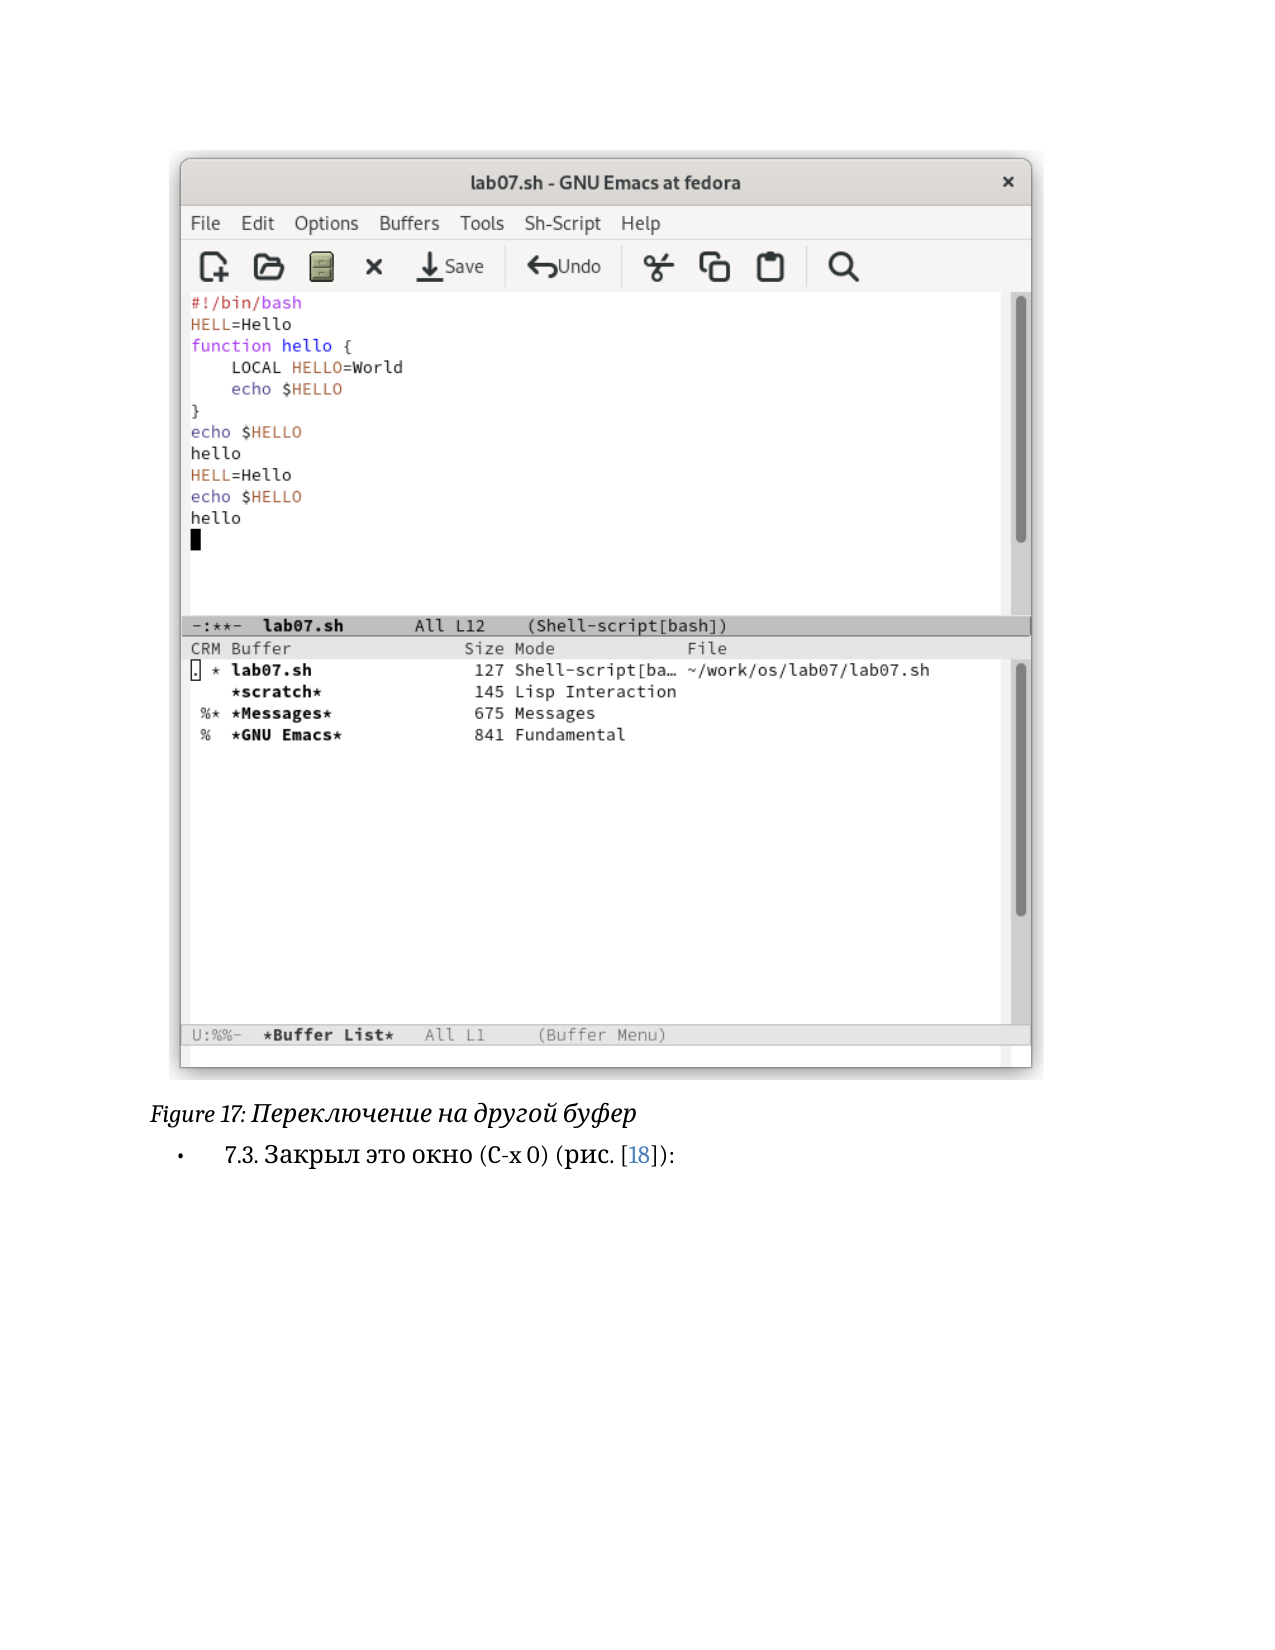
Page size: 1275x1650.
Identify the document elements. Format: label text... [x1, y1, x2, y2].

picture [168, 150, 1044, 1080]
text Figure 17: Переключение на другой буфер [150, 1100, 1125, 1129]
list 7.3. Закрыл это окно (C-x 0) (рис. [18]): [175, 1141, 1125, 1170]
